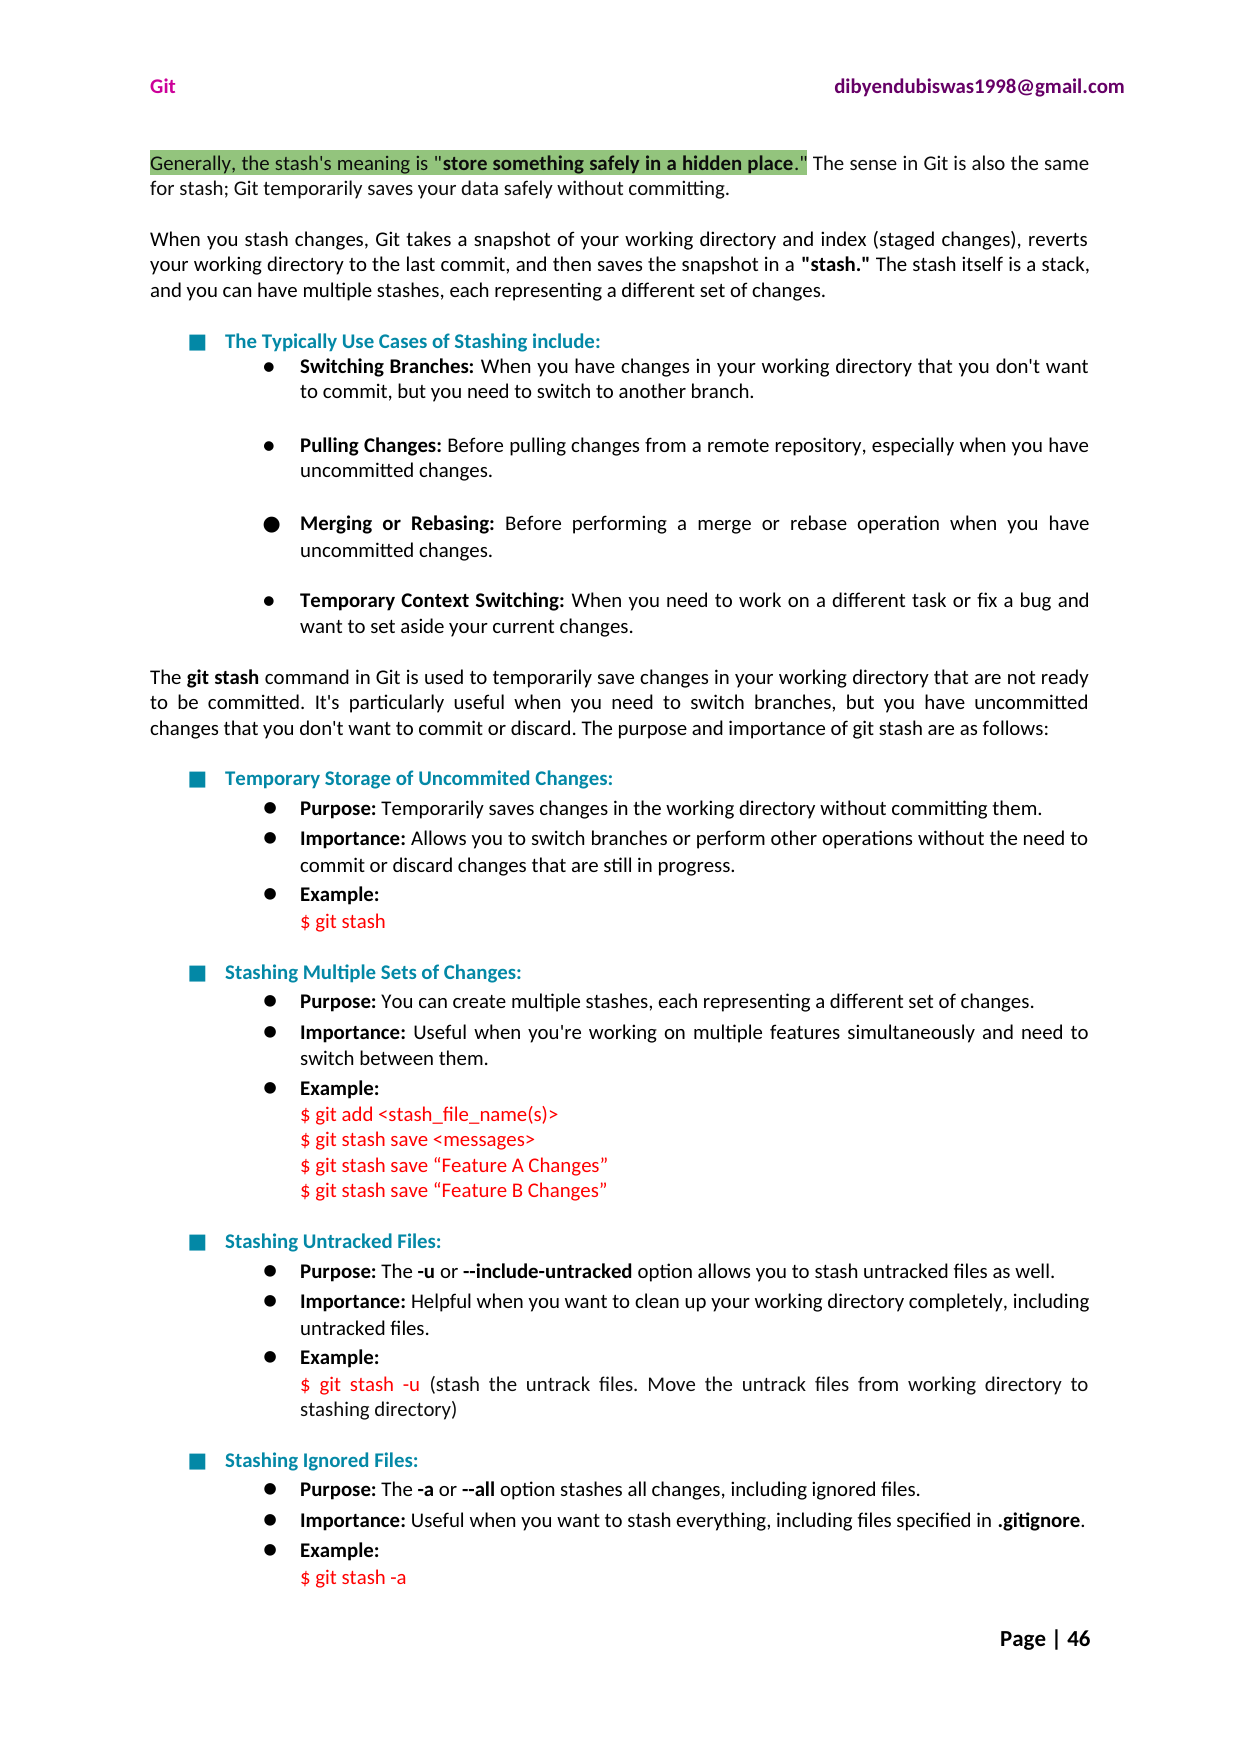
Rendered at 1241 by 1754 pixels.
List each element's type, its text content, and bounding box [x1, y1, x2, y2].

list Importance: Helpful when you want to clean up your working directory completely, including untracked files. [262, 1284, 1090, 1340]
list Pulling Changes: Before pulling changes from a remote repository, especially when you have uncommitted changes. [262, 432, 1090, 483]
text $ git stash save “Feature B Changes” [150, 1177, 1090, 1203]
list Stashing Untracked Files: [187, 1228, 1090, 1254]
list Importance: Useful when you're working on multiple features simultaneously and need to switch between them. [262, 1015, 1090, 1071]
list Example: [262, 1071, 1090, 1101]
list Importance: Useful when you want to stash everything, including files specified in .gitignore. [262, 1503, 1090, 1533]
text $ git stash save <messages> [225, 1127, 1090, 1152]
text $ git stash [150, 908, 1090, 933]
list Temporary Context Switching: When you need to work on a different task or fix a bug and want to set aside your current changes. [262, 588, 1090, 638]
text $ git stash -a [150, 1564, 1090, 1589]
list Purpose: The -a or --all option stashes all changes, including ignored files. [262, 1472, 1090, 1503]
text $ git stash -u (stash the untrack files. Move the untrack files from working directory to stashing directory) [300, 1371, 1090, 1422]
list Example: [262, 1533, 1090, 1564]
list Stashing Ignored Files: [187, 1447, 1090, 1472]
list Example: [262, 877, 1090, 908]
list Purpose: Temporarily saves changes in the working directory without committing them. [262, 791, 1090, 822]
list Stashing Multiple Sets of Changes: [187, 959, 1090, 984]
list Purpose: The -u or --include-untracked option allows you to stash untracked files as well. [262, 1254, 1090, 1284]
list Purpose: You can create multiple stashes, each representing a different set of changes. [262, 984, 1090, 1015]
text $ git stash save “Feature A Changes” [150, 1152, 1090, 1177]
text When you stash changes, Git takes a snapshot of your working directory and index (staged changes), reverts your working directory to the last commit, and then saves the snapshot in a "stash." The stash itself is a stack, and you can have multiple stashes, each representing a different set of changes. [150, 226, 1090, 302]
list Importance: Allows you to switch branches or perform other operations without the need to commit or discard changes that are still in progress. [262, 822, 1090, 877]
list Switching Branches: When you have changes in your working directory that you don't want to commit, but you need to switch to another branch. [262, 353, 1090, 404]
list Example: [262, 1340, 1090, 1371]
list Temporary Storage of Uncommited Changes: [187, 766, 1090, 791]
list Merging or Rebasing: Before performing a merge or rebase operation when you have uncommitted changes. [262, 508, 1090, 562]
text Generally, the stash's meaning is "store something safely in a hidden place." The sense in Git is also the same for stash; Git temporarily saves your data safely without committing. [731, 150, 1090, 201]
text The git stash command in Git is used to temporarily save changes in your working directory that are not ready to be committed. It's particularly useful when you need to switch branches, but you have uncommitted changes that you don't want to commit or discard. The purpose and importance of git stash are as follows: [150, 664, 1090, 740]
list The Typically Use Cases of Stashing include: [187, 328, 1090, 353]
text $ git add <stash_file_name(s)> [150, 1101, 1090, 1127]
